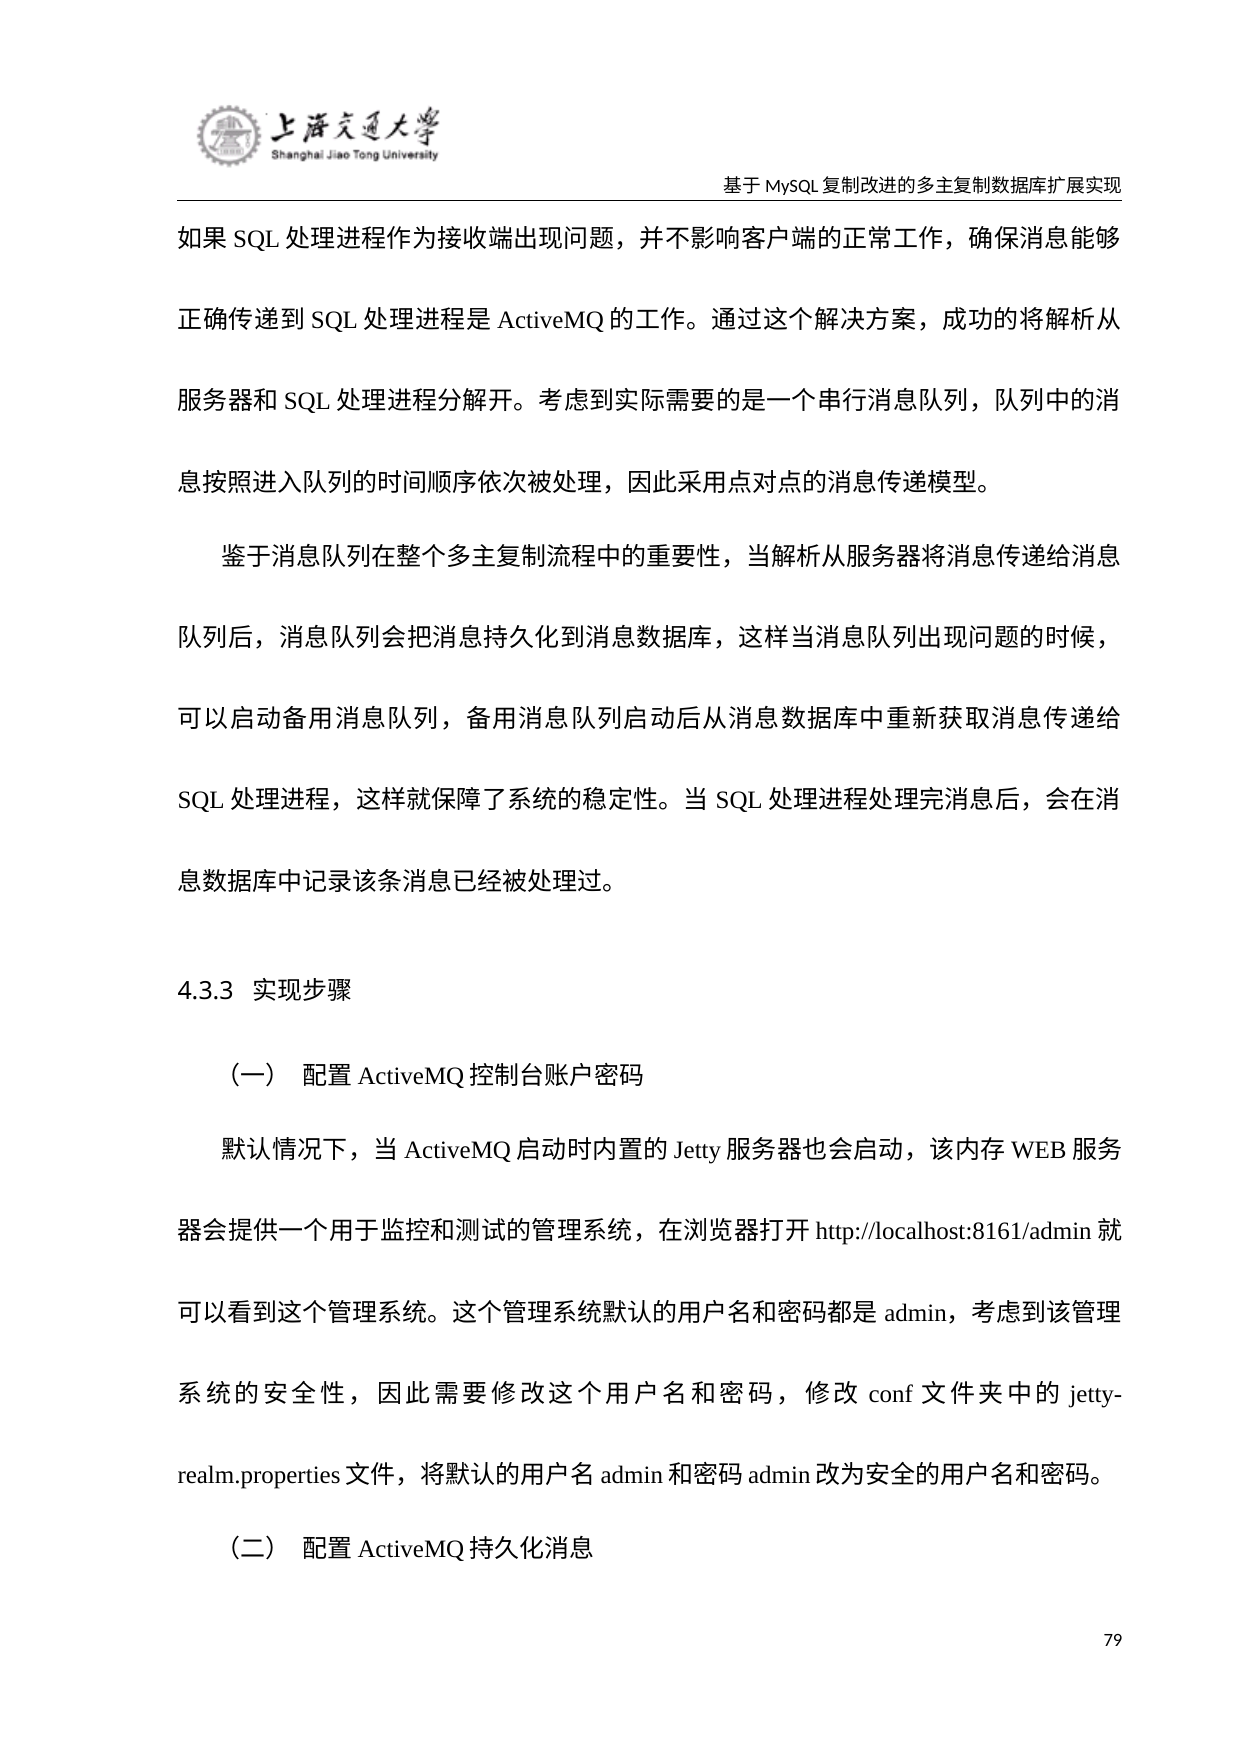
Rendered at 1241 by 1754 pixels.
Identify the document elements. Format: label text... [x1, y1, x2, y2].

picture [177, 88, 455, 171]
list 配置ActiveMQ持久化消息 [215, 1514, 1119, 1579]
text 鉴于消息队列在整个多主复制流程中的重要性，当解析从服务器将消息传递给消息队列后，消息队列会把消息持久化到消息数据库，这样当消息队列出现问题的时候，可以启动备用消息队列，备用消息队列启动后从消息数据库中重新获取消息传递给SQL处理进程，这样就保障了系统的稳定性。当SQL处理进程处理完消息后，会在消息数据库中记录该条消息已经被处理过。 [177, 522, 1122, 912]
subtitle 实现步骤 [177, 971, 1122, 1007]
text 默认情况下，当ActiveMQ启动时内置的Jetty服务器也会启动，该内存WEB服务器会提供一个用于监控和测试的管理系统，在浏览器打开http://localhost:8161/admin就可以看到这个管理系统。这个管理系统默认的用户名和密码都是admin，考虑到该管理系统的安全性，因此需要修改这个用户名和密码，修改conf文件夹中的jetty-realm.properties文件，将默认的用户名admin和密码admin改为安全的用户名和密码。 [177, 1115, 1122, 1505]
list 配置ActiveMQ控制台账户密码 [215, 1041, 1119, 1106]
